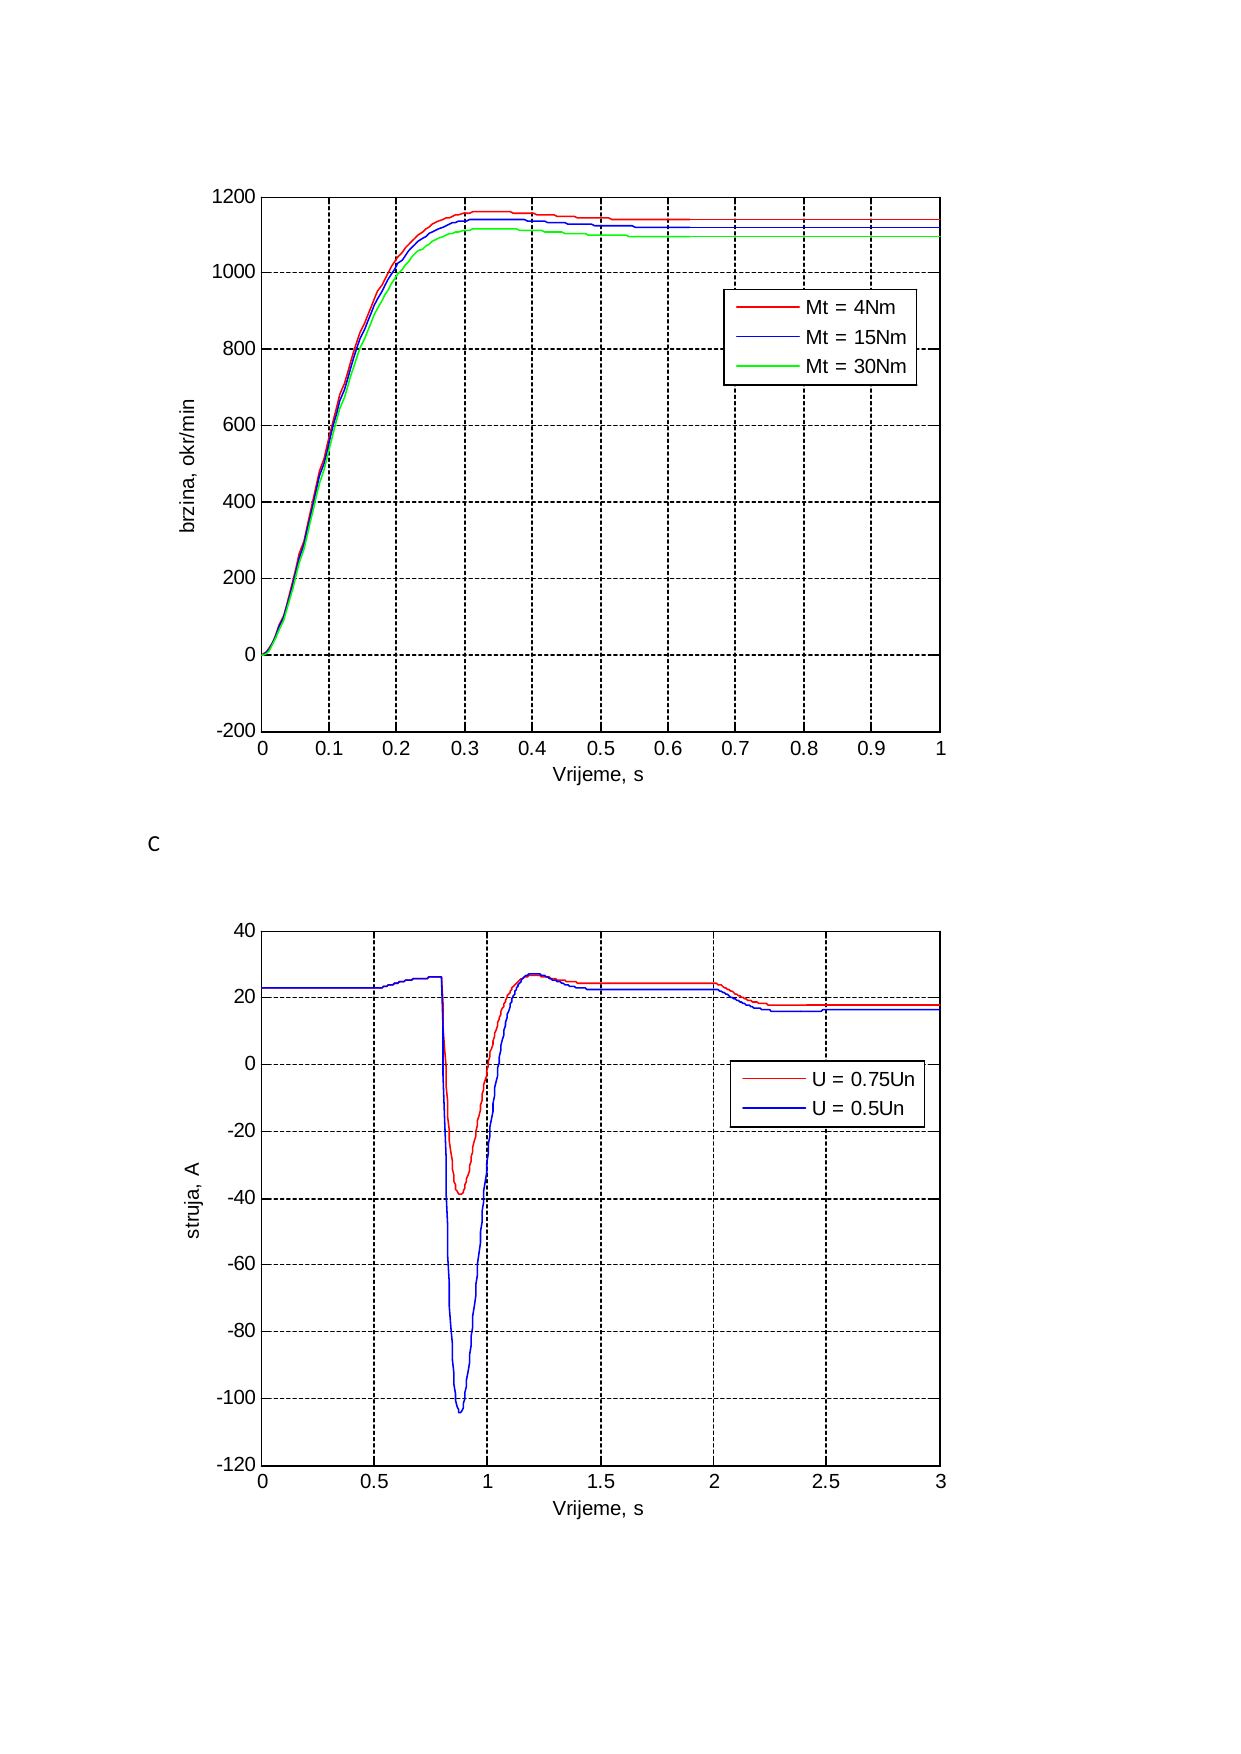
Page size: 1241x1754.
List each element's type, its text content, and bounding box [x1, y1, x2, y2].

text C [148, 829, 1093, 857]
